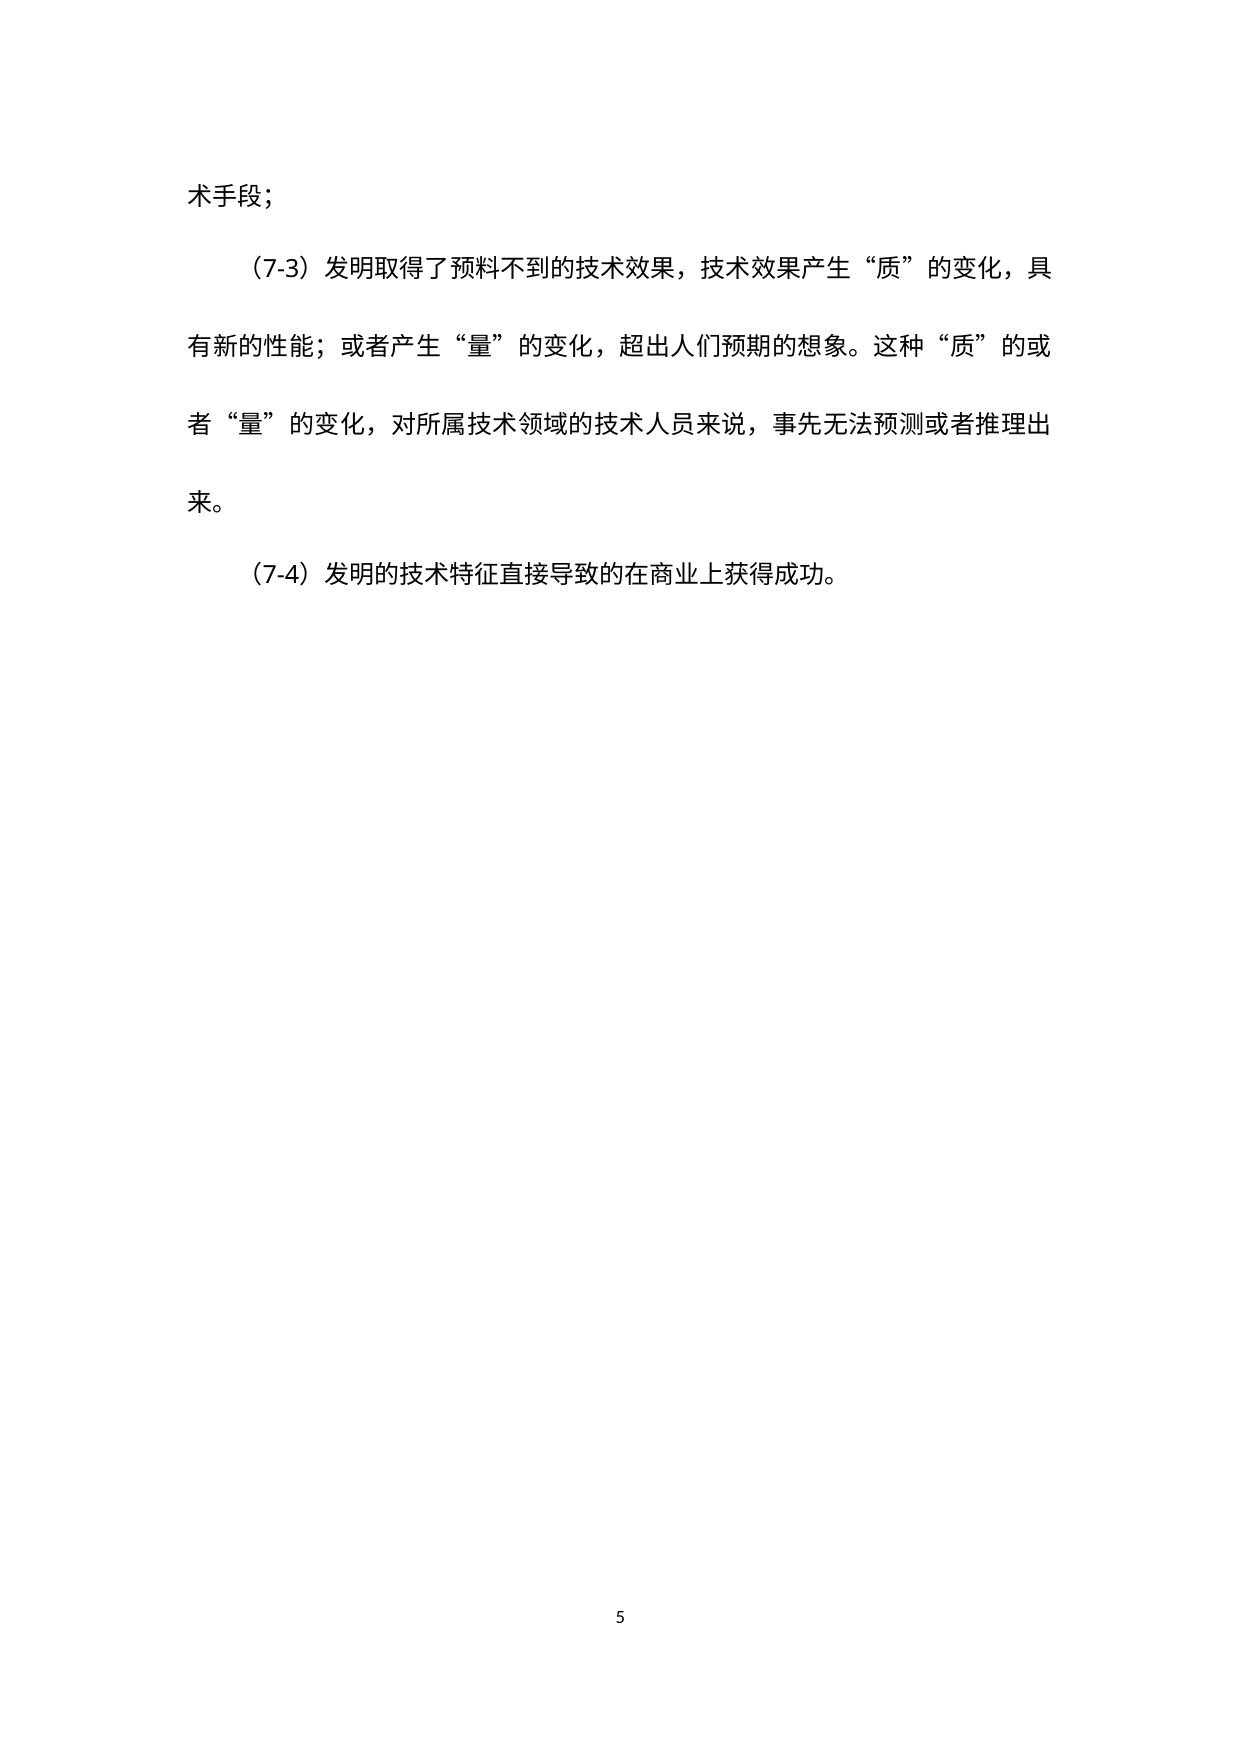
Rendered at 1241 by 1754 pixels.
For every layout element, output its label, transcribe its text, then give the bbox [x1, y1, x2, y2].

text （7-3）发明取得了预料不到的技术效果，技术效果产生“质”的变化，具有新的性能；或者产生“量”的变化，超出人们预期的想象。这种“质”的或者“量”的变化，对所属技术领域的技术人员来说，事先无法预测或者推理出来。 [187, 234, 1053, 533]
text （7-4）发明的技术特征直接导致的在商业上获得成功。 [187, 540, 1053, 605]
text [187, 162, 1053, 227]
